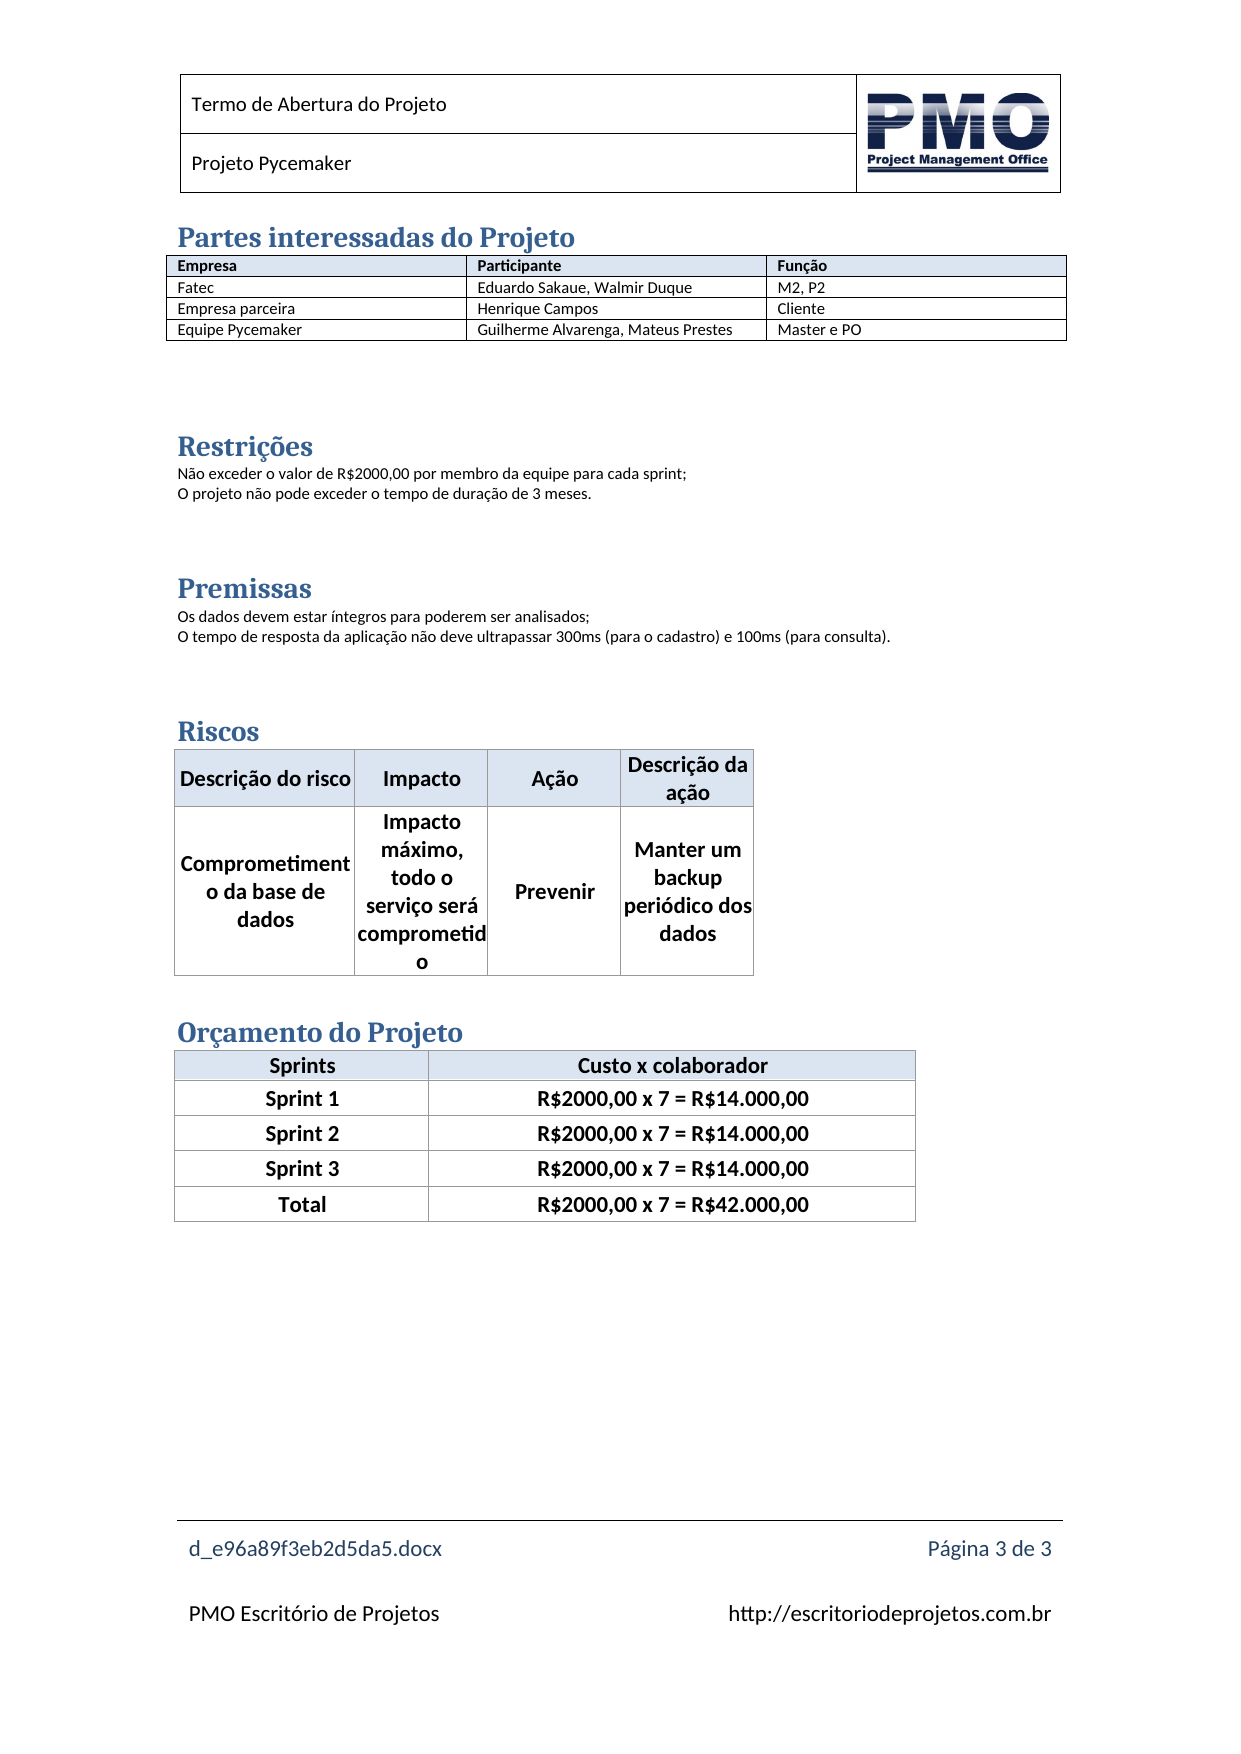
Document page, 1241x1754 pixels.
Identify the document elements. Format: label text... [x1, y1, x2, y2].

subtitle Restrições [177, 430, 1063, 463]
table_cell Cliente [767, 298, 1066, 318]
table_cell Fatec [167, 277, 466, 297]
text Os dados devem estar íntegros para poderem ser analisados; [177, 606, 1063, 626]
table_header Descrição do risco [175, 750, 354, 806]
table_cell R$2000,00 x 7 = R$14.000,00 [429, 1116, 915, 1150]
table_cell Master e PO [767, 320, 1066, 340]
table_header Empresa [167, 256, 466, 276]
table_header Ação [488, 750, 620, 806]
table_header Descrição da ação [621, 750, 753, 806]
table_header Sprints [175, 1051, 428, 1079]
table_cell Total [175, 1187, 428, 1221]
table_header Custo x colaborador [429, 1051, 915, 1079]
text O projeto não pode exceder o tempo de duração de 3 meses. [177, 484, 1063, 504]
table_cell Impacto máximo, todo o serviço será comprometido [355, 807, 487, 975]
subtitle Partes interessadas do Projeto [177, 221, 1063, 254]
table_cell R$2000,00 x 7 = R$14.000,00 [429, 1081, 915, 1115]
table_cell Eduardo Sakaue, Walmir Duque [467, 277, 766, 297]
table_cell Sprint 3 [175, 1151, 428, 1186]
table_header Função [767, 256, 1066, 276]
table_cell Equipe Pycemaker [167, 320, 466, 340]
table_cell Sprint 2 [175, 1116, 428, 1150]
table_cell Comprometimento da base de dados [175, 807, 354, 975]
table_cell Guilherme Alvarenga, Mateus Prestes [467, 320, 766, 340]
table_cell M2, P2 [767, 277, 1066, 297]
table_cell Manter um backup periódico dos dados [621, 807, 753, 975]
table_header Participante [467, 256, 766, 276]
table_header Impacto [355, 750, 487, 806]
table_cell R$2000,00 x 7 = R$42.000,00 [429, 1187, 915, 1221]
table_cell Prevenir [488, 807, 620, 975]
subtitle Riscos [177, 715, 1063, 749]
table_cell Empresa parceira [167, 298, 466, 318]
table_cell Henrique Campos [467, 298, 766, 318]
subtitle Orçamento do Projeto [177, 1017, 1063, 1050]
table_cell R$2000,00 x 7 = R$14.000,00 [429, 1151, 915, 1186]
table_cell Sprint 1 [175, 1081, 428, 1115]
subtitle Premissas [177, 572, 1063, 606]
text O tempo de resposta da aplicação não deve ultrapassar 300ms (para o cadastro) e 100ms (para consulta). [177, 626, 1063, 647]
picture [867, 93, 1049, 173]
text Não exceder o valor de R$2000,00 por membro da equipe para cada sprint; [177, 463, 1063, 484]
